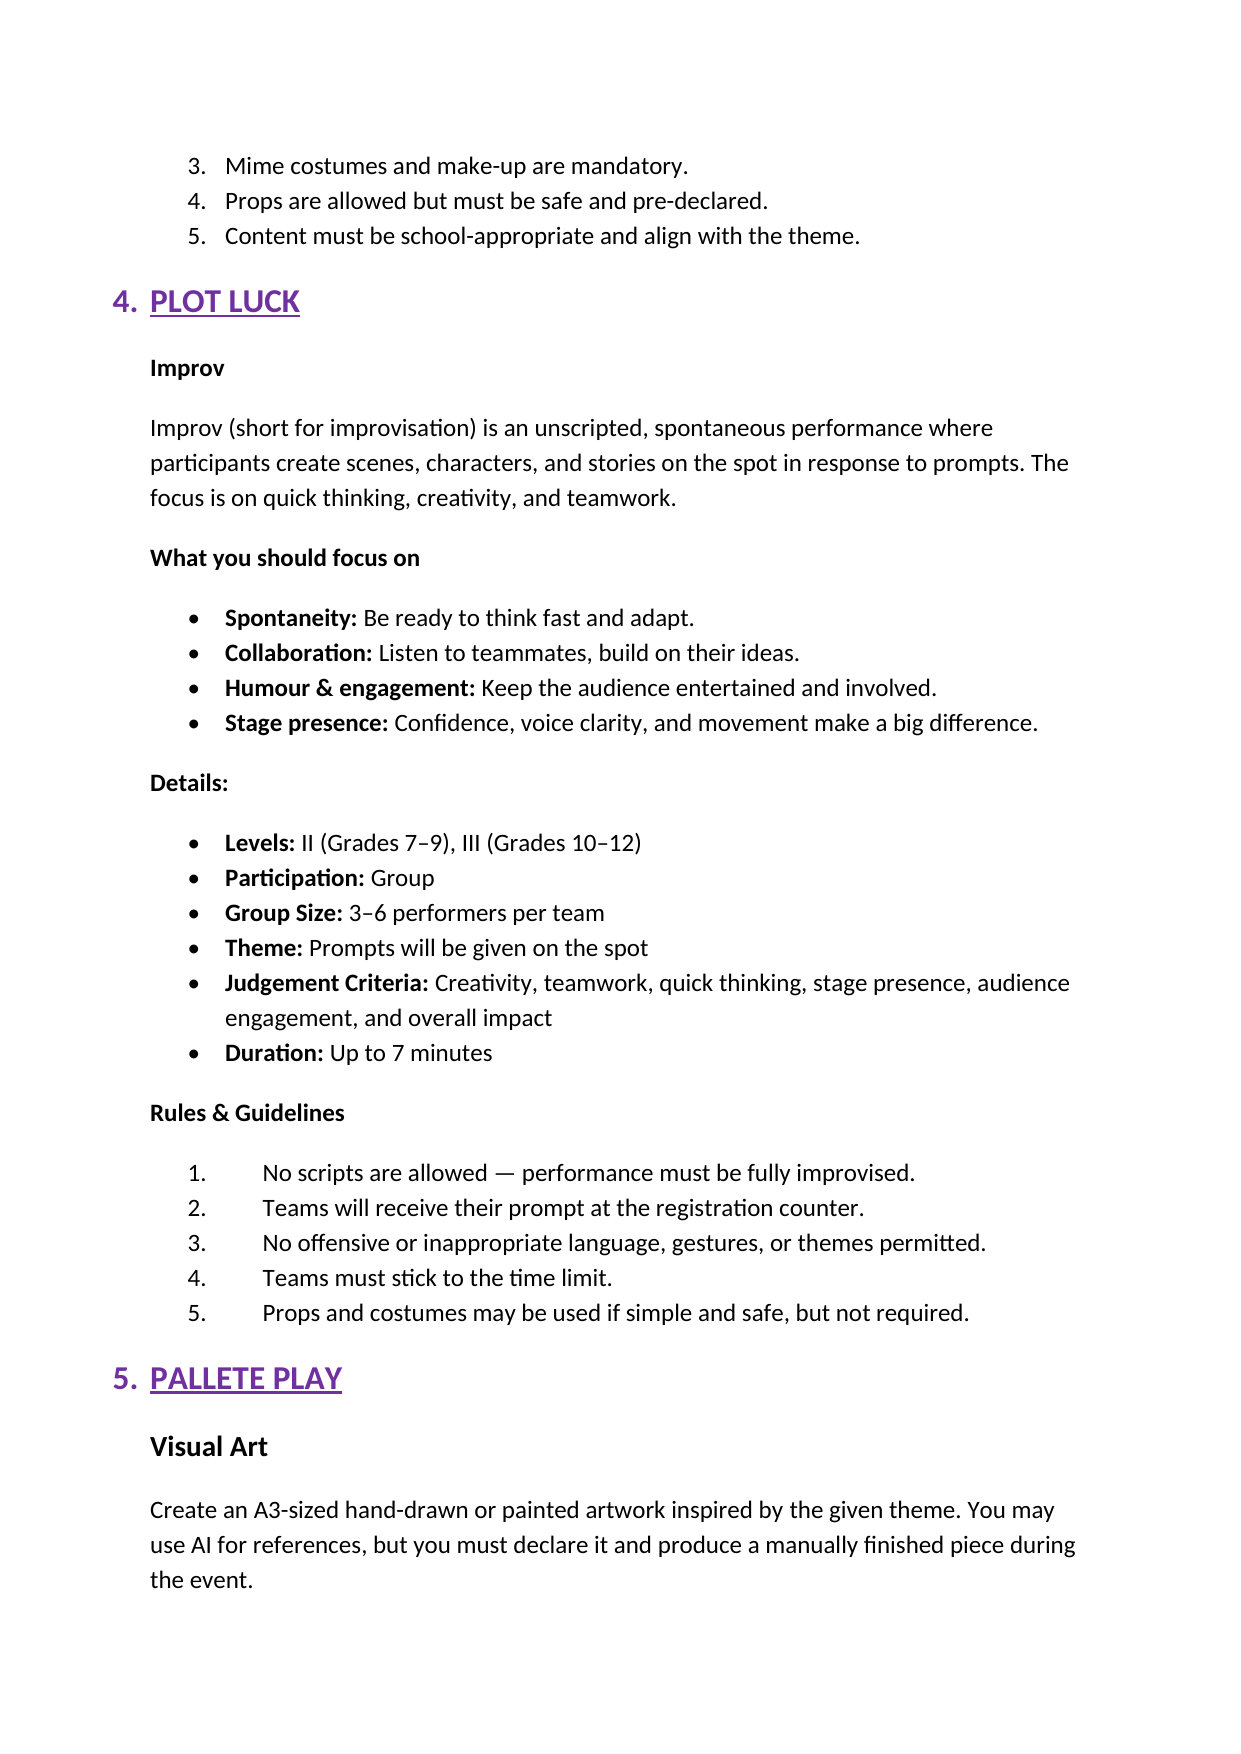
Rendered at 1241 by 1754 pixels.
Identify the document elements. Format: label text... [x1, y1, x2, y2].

list Teams will receive their prompt at the registration counter. [187, 1192, 1090, 1222]
text Improv [150, 352, 1090, 382]
text Create an A3-sized hand-drawn or painted artwork inspired by the given theme. You may use AI for references, but you must declare it and produce a manually finished piece during the event. [150, 1494, 1090, 1595]
text Visual Art [150, 1428, 1090, 1464]
text Details: [150, 767, 1090, 797]
list Mime costumes and make-up are mandatory. [187, 150, 1090, 181]
list Participation: Group [187, 862, 1090, 892]
list Props are allowed but must be safe and pre-declared. [187, 185, 1090, 216]
list Humour & engagement: Keep the audience entertained and involved. [187, 672, 1090, 702]
list PALLETE PLAY [112, 1357, 1090, 1397]
list Levels: II (Grades 7–9), III (Grades 10–12) [187, 827, 1090, 857]
list Collaboration: Listen to teammates, build on their ideas. [187, 637, 1090, 667]
list Teams must stick to the time limit. [187, 1262, 1090, 1292]
list No offensive or inappropriate language, gestures, or themes permitted. [187, 1227, 1090, 1257]
list Content must be school-appropriate and align with the theme. [187, 220, 1090, 251]
text What you should focus on [150, 542, 1090, 572]
list Group Size: 3–6 performers per team [187, 897, 1090, 927]
list Spontaneity: Be ready to think fast and adapt. [187, 602, 1090, 632]
text Improv (short for improvisation) is an unscripted, spontaneous performance where participants create scenes, characters, and stories on the spot in response to prompts. The focus is on quick thinking, creativity, and teamwork. [150, 412, 1090, 512]
list Stage presence: Confidence, voice clarity, and movement make a big difference. [187, 707, 1090, 737]
list No scripts are allowed — performance must be fully improvised. [187, 1157, 1090, 1187]
list Theme: Prompts will be given on the spot [187, 932, 1090, 962]
list Props and costumes may be used if simple and safe, but not required. [187, 1297, 1090, 1327]
list PLOT LUCK [112, 280, 1090, 321]
list Judgement Criteria: Creativity, teamwork, quick thinking, stage presence, audience engagement, and overall impact [187, 967, 1090, 1032]
list Duration: Up to 7 minutes [187, 1037, 1090, 1067]
text Rules & Guidelines [150, 1097, 1090, 1127]
